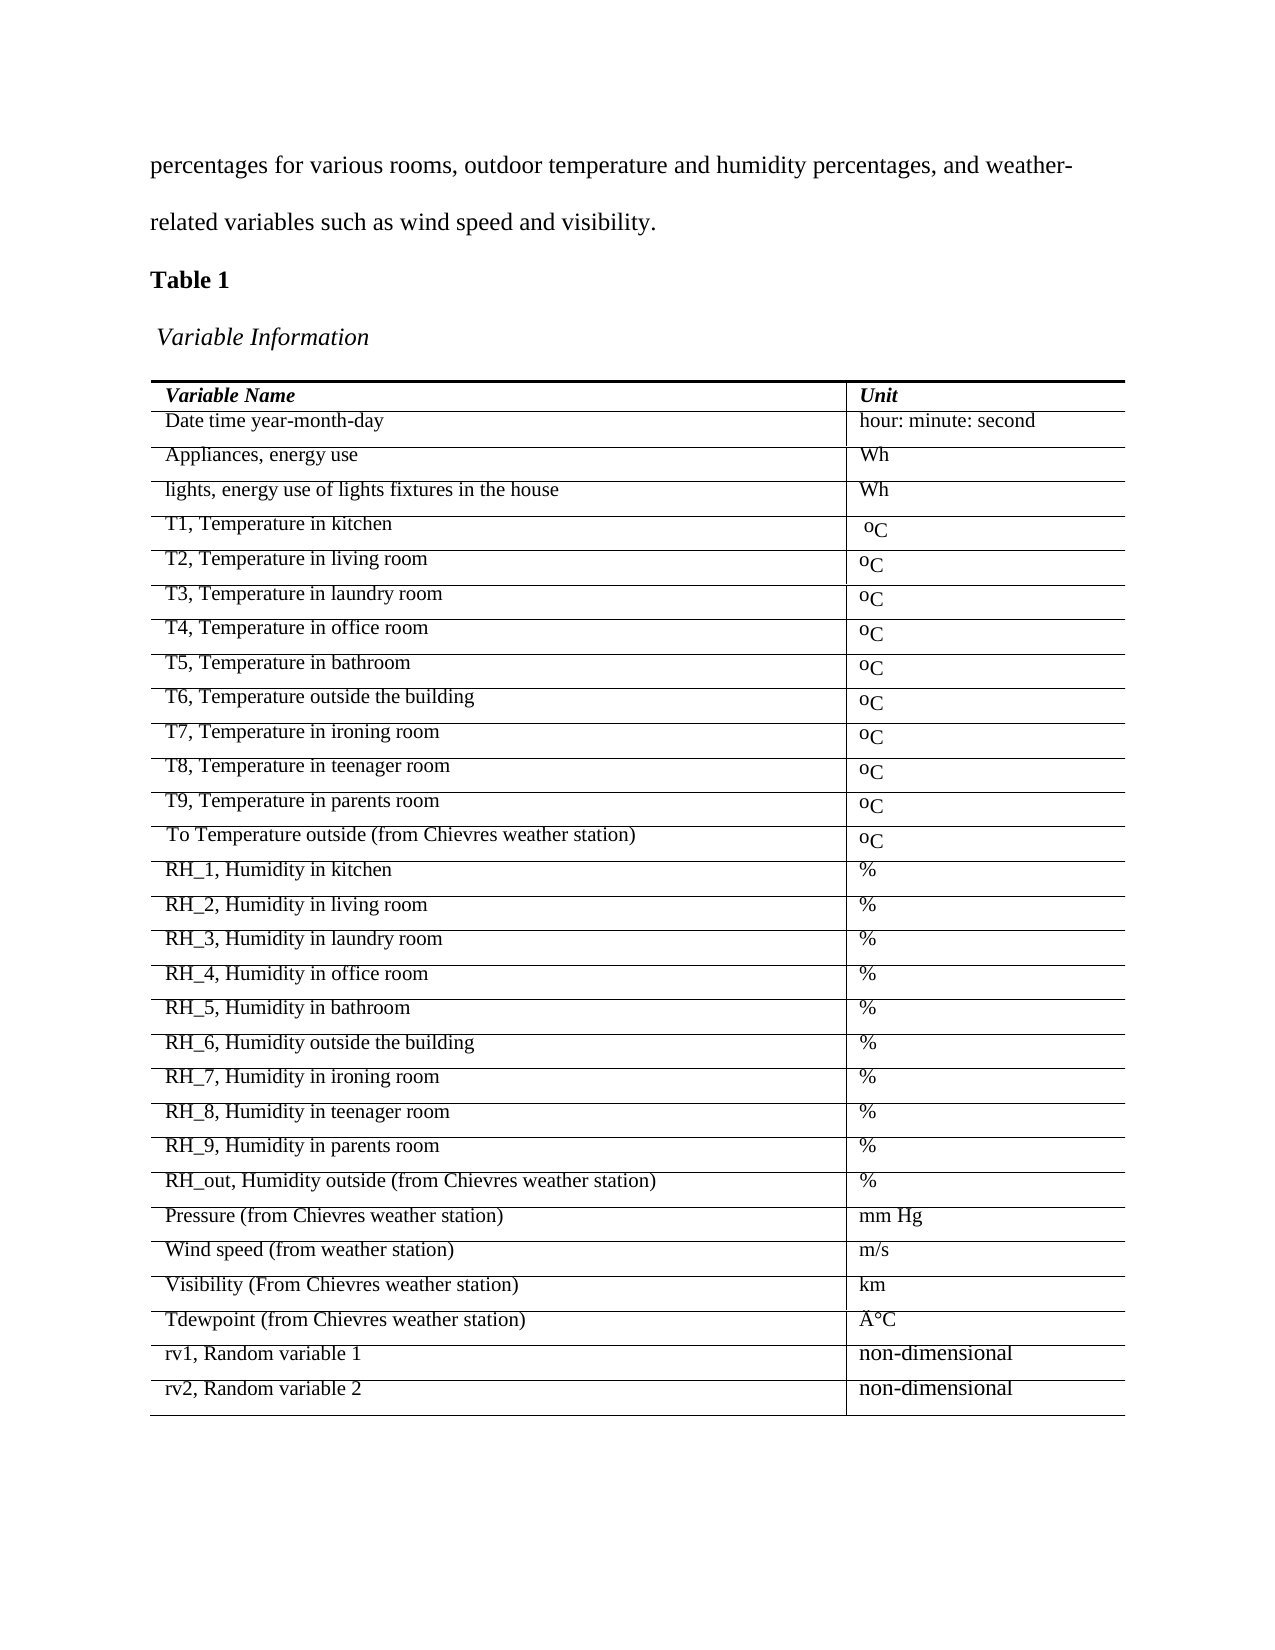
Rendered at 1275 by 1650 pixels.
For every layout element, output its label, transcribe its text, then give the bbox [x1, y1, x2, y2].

text Variable Information [150, 322, 1125, 351]
text Table 1 [150, 265, 1125, 294]
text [150, 150, 1125, 236]
